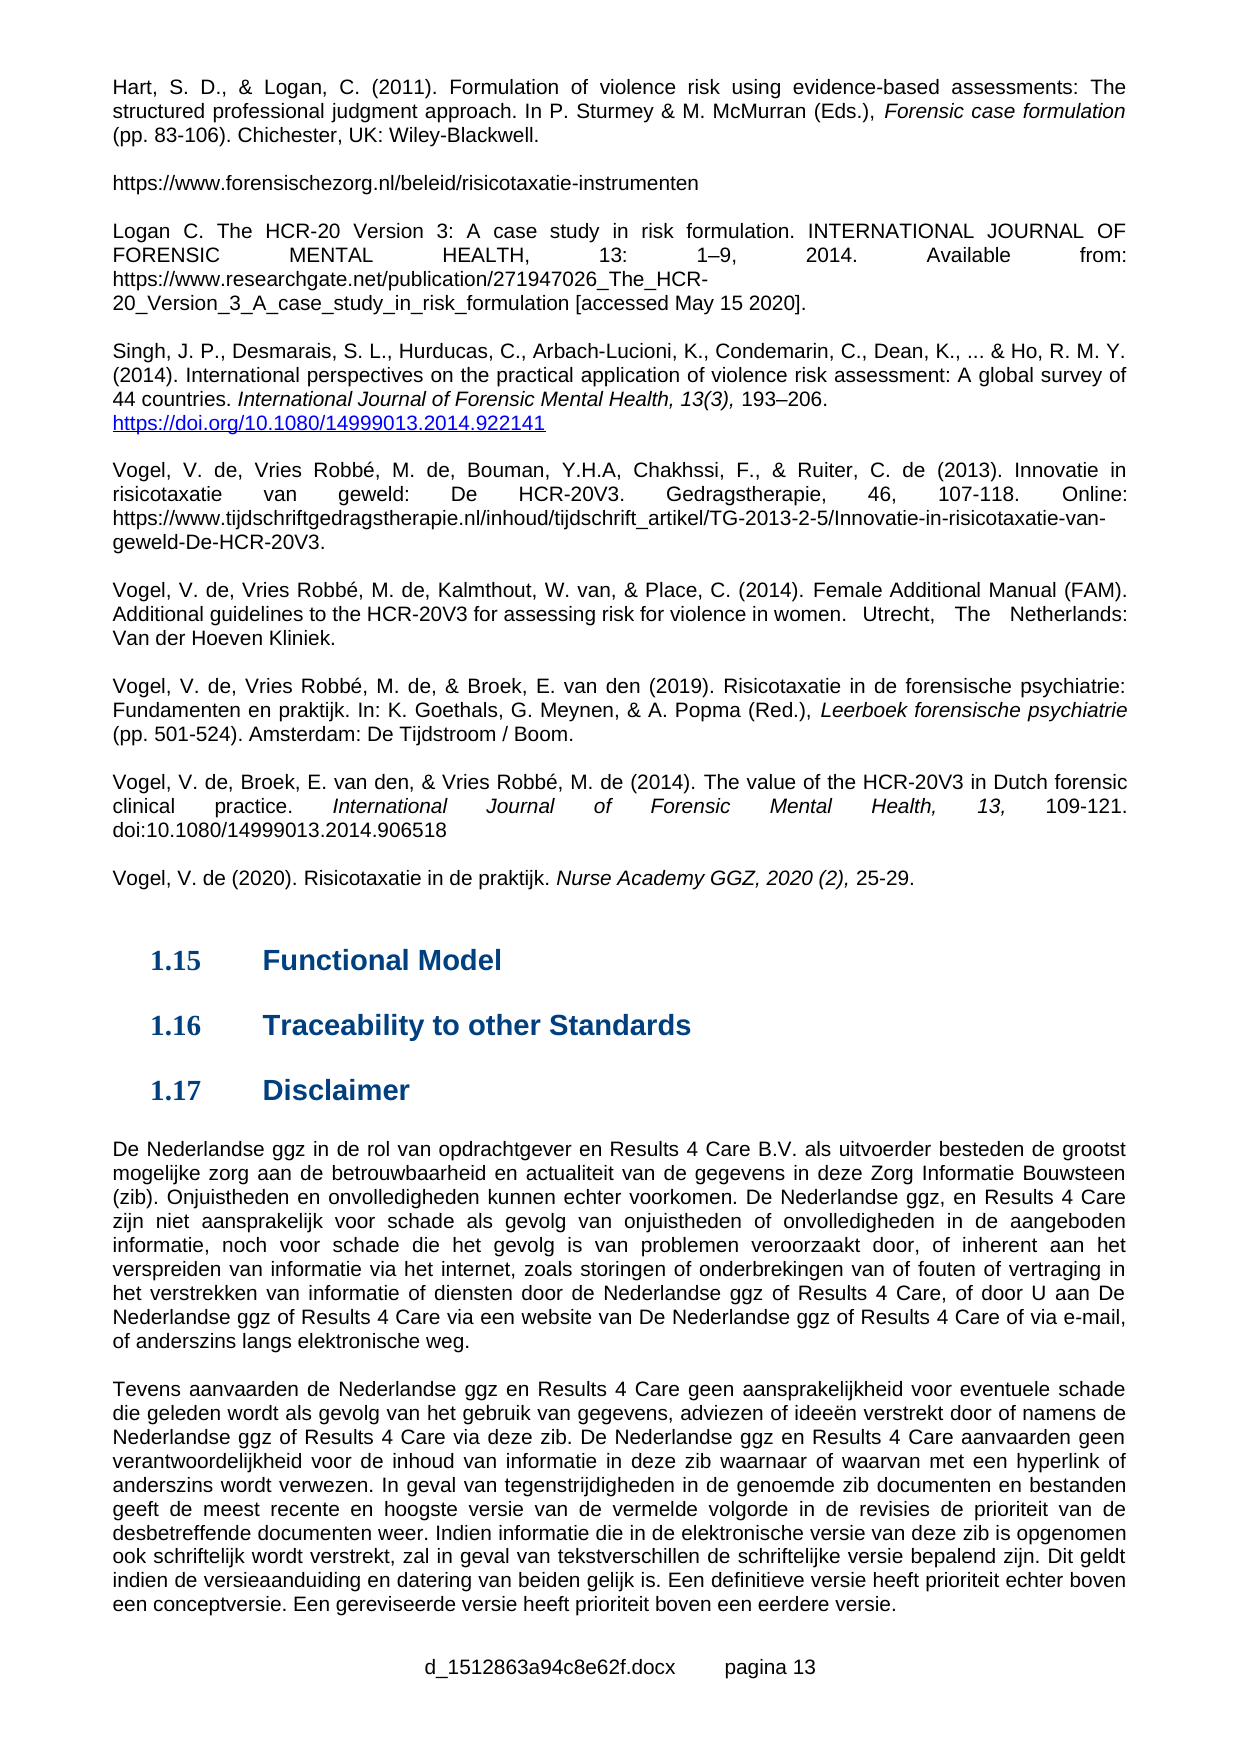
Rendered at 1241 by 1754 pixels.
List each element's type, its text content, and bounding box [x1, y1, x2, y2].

text Hart, S. D., & Logan, C. (2011). Formulation of violence risk using evidence-based assessments: The structured professional judgment approach. In P. Sturmey & M. McMurran (Eds.), Forensic case formulation (pp. 83-106). Chichester, UK: Wiley-Blackwell. [112, 75, 1128, 147]
text Vogel, V. de, Vries Robbé, M. de, Bouman, Y.H.A, Chakhssi, F., & Ruiter, C. de (2013). Innovatie in risicotaxatie van geweld: De HCR-20V3. Gedragstherapie, 46, 107-118. Online: https://www.tijdschriftgedragstherapie.nl/inhoud/tijdschrift_artikel/TG-2013-2-5/Innovatie-in-risicotaxatie-van-geweld-De-HCR-20V3. [112, 458, 1128, 554]
subtitle Traceability to other Standards [150, 1008, 1128, 1042]
text Tevens aanvaarden de Nederlandse ggz en Results 4 Care geen aansprakelijkheid voor eventuele schade die geleden wordt als gevolg van het gebruik van gegevens, adviezen of ideeën verstrekt door of namens de Nederlandse ggz of Results 4 Care via deze zib. De Nederlandse ggz en Results 4 Care aanvaarden geen verantwoordelijkheid voor de inhoud van informatie in deze zib waarnaar of waarvan met een hyperlink of anderszins wordt verwezen. In geval van tegenstrijdigheden in de genoemde zib documenten en bestanden geeft de meest recente en hoogste versie van de vermelde volgorde in de revisies de prioriteit van de desbetreffende documenten weer. Indien informatie die in de elektronische versie van deze zib is opgenomen ook schriftelijk wordt verstrekt, zal in geval van tekstverschillen de schriftelijke versie bepalend zijn. Dit geldt indien de versieaanduiding en datering van beiden gelijk is. Een definitieve versie heeft prioriteit echter boven een conceptversie. Een gereviseerde versie heeft prioriteit boven een eerdere versie. [112, 1377, 1128, 1616]
text Vogel, V. de (2020). Risicotaxatie in de praktijk. Nurse Academy GGZ, 2020 (2), 25-29. [112, 866, 1128, 889]
subtitle Functional Model [150, 943, 1128, 977]
text Vogel, V. de, Vries Robbé, M. de, Kalmthout, W. van, & Place, C. (2014). Female Additional Manual (FAM). Additional guidelines to the HCR-20V3 for assessing risk for violence in women. Utrecht, The Netherlands: Van der Hoeven Kliniek. [112, 578, 1128, 650]
text De Nederlandse ggz in de rol van opdrachtgever en Results 4 Care B.V. als uitvoerder besteden de grootst mogelijke zorg aan de betrouwbaarheid en actualiteit van de gegevens in deze Zorg Informatie Bouwsteen (zib). Onjuistheden en onvolledigheden kunnen echter voorkomen. De Nederlandse ggz, en Results 4 Care zijn niet aansprakelijk voor schade als gevolg van onjuistheden of onvolledigheden in de aangeboden informatie, noch voor schade die het gevolg is van problemen veroorzaakt door, of inherent aan het verspreiden van informatie via het internet, zoals storingen of onderbrekingen van of fouten of vertraging in het verstrekken van informatie of diensten door de Nederlandse ggz of Results 4 Care, of door U aan De Nederlandse ggz of Results 4 Care via een website van De Nederlandse ggz of Results 4 Care of via e-mail, of anderszins langs elektronische weg. [112, 1137, 1128, 1353]
text Singh, J. P., Desmarais, S. L., Hurducas, C., Arbach-Lucioni, K., Condemarin, C., Dean, K., ... & Ho, R. M. Y. (2014). International perspectives on the practical application of violence risk assessment: A global survey of 44 countries. International Journal of Forensic Mental Health, 13(3), 193–206. [112, 338, 1128, 410]
text Vogel, V. de, Vries Robbé, M. de, & Broek, E. van den (2019). Risicotaxatie in de forensische psychiatrie: Fundamenten en praktijk. In: K. Goethals, G. Meynen, & A. Popma (Red.), Leerboek forensische psychiatrie (pp. 501-524). Amsterdam: De Tijdstroom / Boom. [112, 674, 1128, 746]
text Vogel, V. de, Broek, E. van den, & Vries Robbé, M. de (2014). The value of the HCR-20V3 in Dutch forensic clinical practice. International Journal of Forensic Mental Health, 13, 109-121. doi:10.1080/14999013.2014.906518 [112, 770, 1128, 842]
text Logan C. The HCR-20 Version 3: A case study in risk formulation. INTERNATIONAL JOURNAL OF FORENSIC MENTAL HEALTH, 13: 1–9, 2014. Available from: https://www.researchgate.net/publication/271947026_The_HCR-20_Version_3_A_case_study_in_risk_formulation [accessed May 15 2020]. [112, 219, 1128, 314]
text https://www.forensischezorg.nl/beleid/risicotaxatie-instrumenten [112, 171, 1128, 195]
text https://doi.org/10.1080/14999013.2014.922141 [112, 410, 1128, 434]
subtitle Disclaimer [150, 1073, 1128, 1107]
